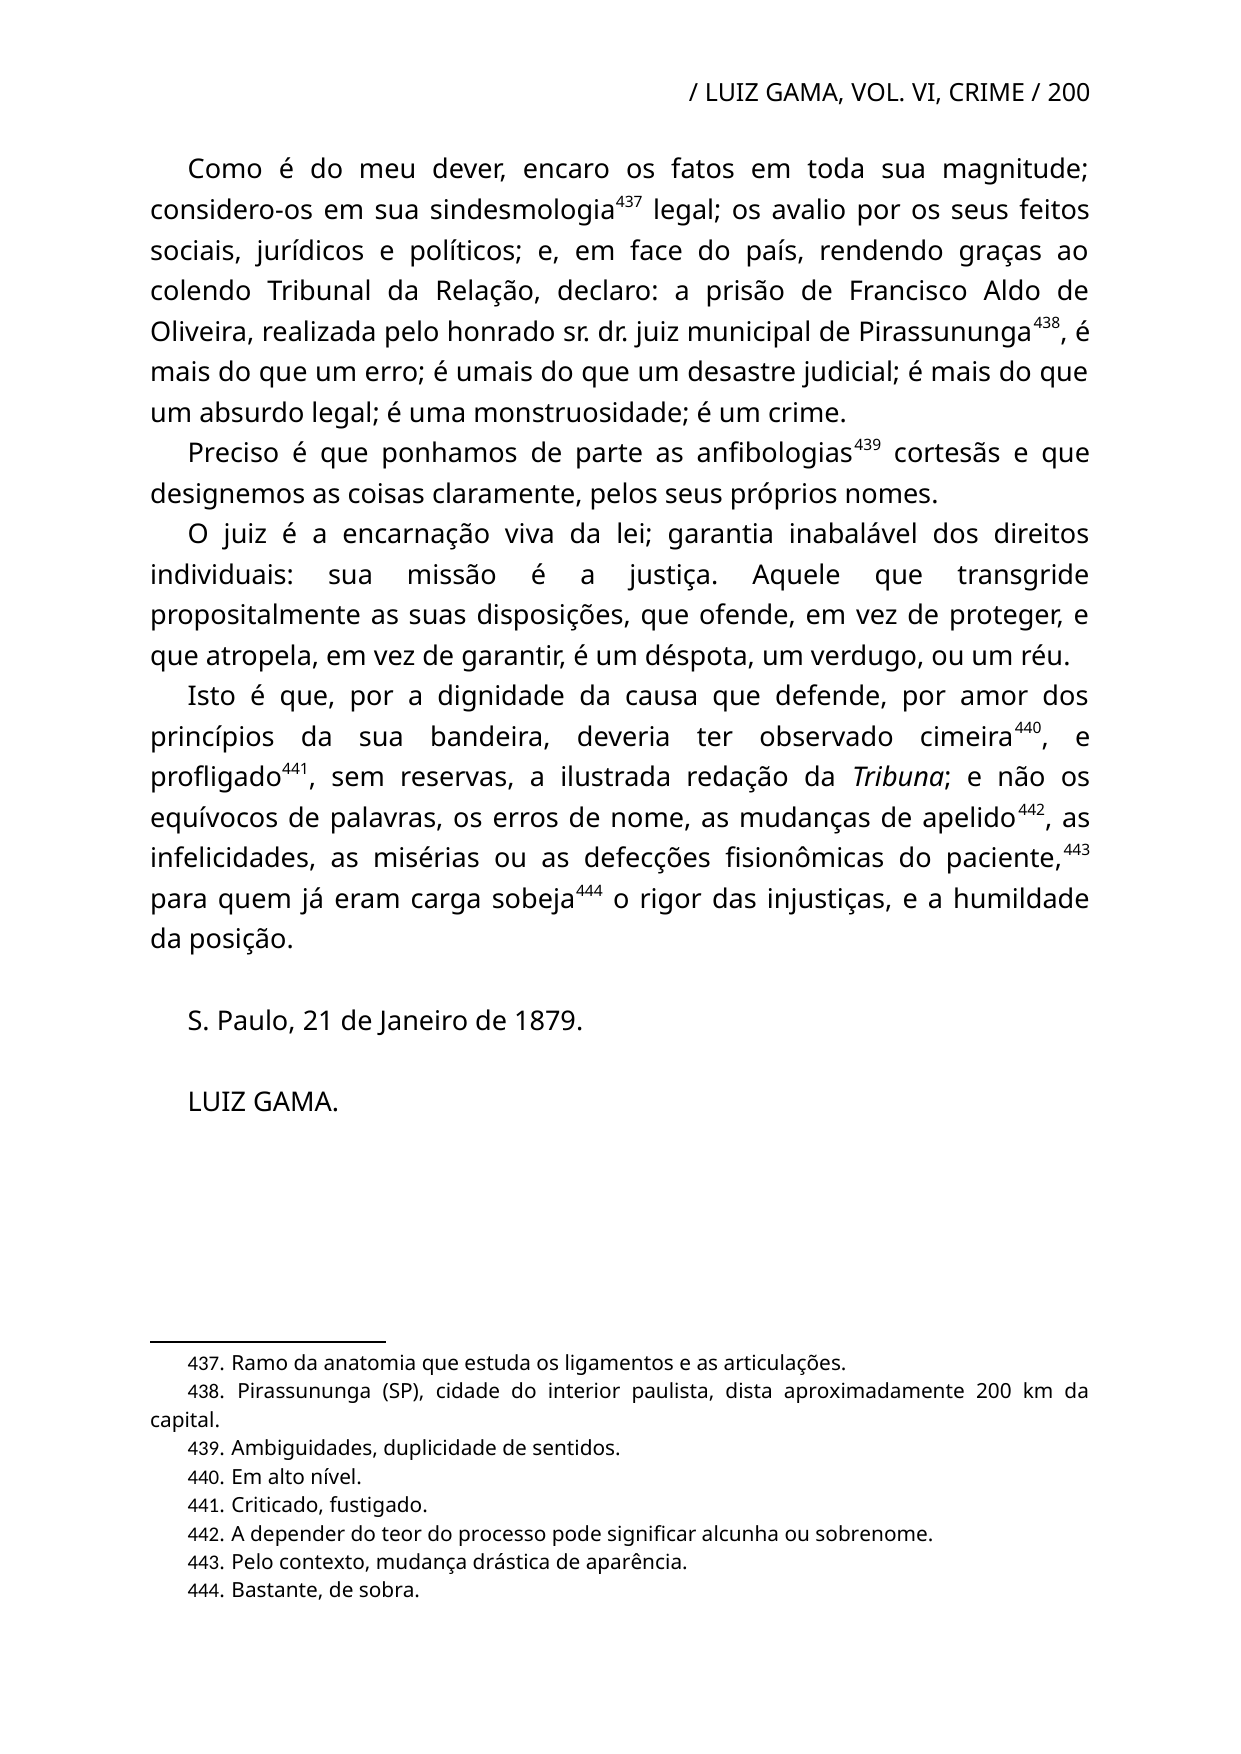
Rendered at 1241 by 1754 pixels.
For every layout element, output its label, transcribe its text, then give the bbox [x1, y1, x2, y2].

text Preciso é que ponhamos de parte as anfibologias cortesãs e que designemos as coisas claramente, pelos seus próprios nomes. [150, 434, 1090, 511]
text LUIZ GAMA. [150, 1082, 1090, 1119]
text O juiz é a encarnação viva da lei; garantia inabalável dos direitos individuais: sua missão é a justiça. Aquele que transgride propositalmente as suas disposições, que ofende, em vez de proteger, e que atropela, em vez de garantir, é um déspota, um verdugo, ou um réu. [150, 515, 1090, 673]
text S. Paulo, 21 de Janeiro de 1879. [150, 1001, 1090, 1038]
text Como é do meu dever, encaro os fatos em toda sua magnitude; considero-os em sua sindesmologia legal; os avalio por os seus feitos sociais, jurídicos e políticos; e, em face do país, rendendo graças ao colendo Tribunal da Relação, declaro: a prisão de Francisco Aldo de Oliveira, realizada pelo honrado sr. dr. juiz municipal de Pirassununga, é mais do que um erro; é umais do que um desastre judicial; é mais do que um absurdo legal; é uma monstruosidade; é um crime. [150, 150, 1090, 430]
text Isto é que, por a dignidade da causa que defende, por amor dos princípios da sua bandeira, deveria ter observado cimeira, e profligado, sem reservas, a ilustrada redação da Tribuna; e não os equívocos de palavras, os erros de nome, as mudanças de apelido, as infelicidades, as misérias ou as defecções fisionômicas do paciente, para quem já eram carga sobeja o rigor das injustiças, e a humildade da posição. [150, 677, 1090, 957]
